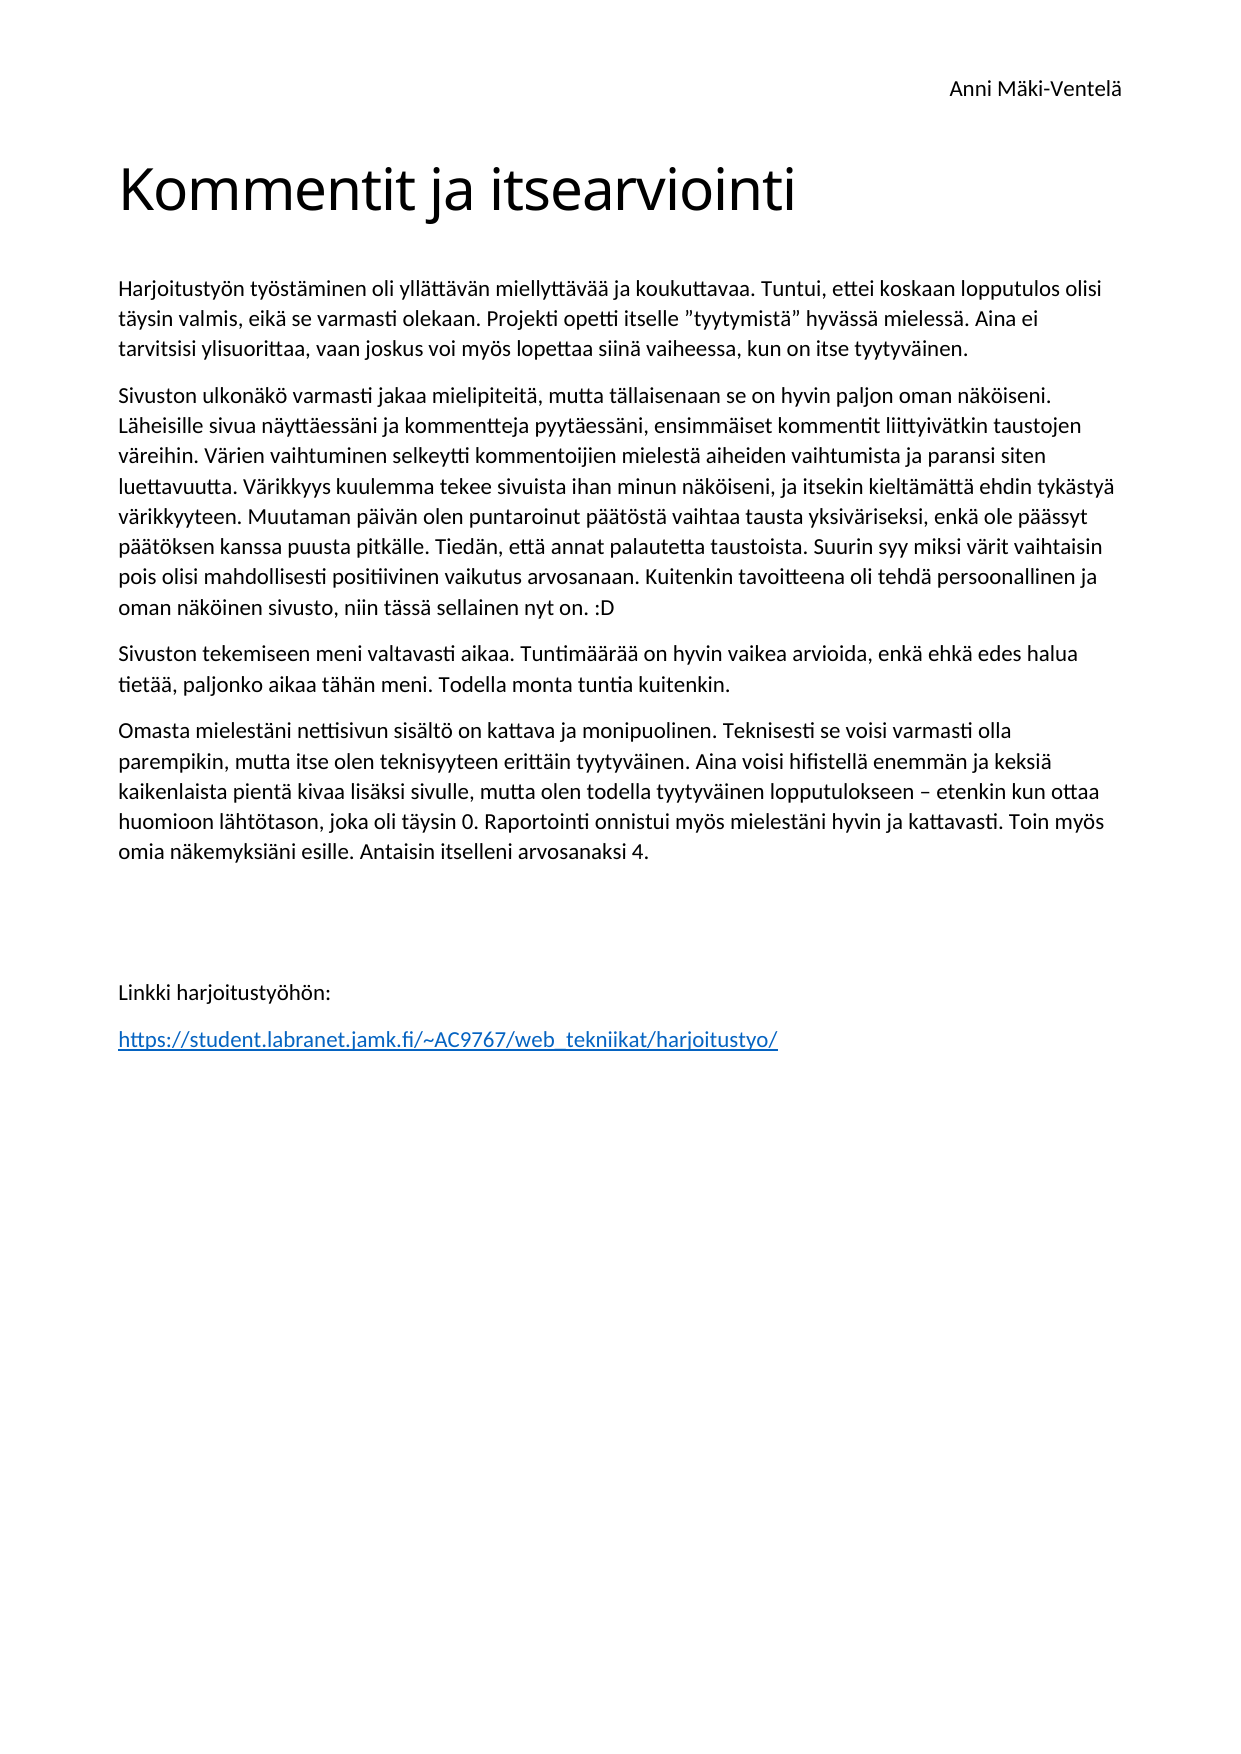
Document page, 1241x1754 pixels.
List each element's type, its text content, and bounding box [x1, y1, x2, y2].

text Sivuston ulkonäkö varmasti jakaa mielipiteitä, mutta tällaisenaan se on hyvin paljon oman näköiseni. Läheisille sivua näyttäessäni ja kommentteja pyytäessäni, ensimmäiset kommentit liittyivätkin taustojen väreihin. Värien vaihtuminen selkeytti kommentoijien mielestä aiheiden vaihtumista ja paransi siten luettavuutta. Värikkyys kuulemma tekee sivuista ihan minun näköiseni, ja itsekin kieltämättä ehdin tykästyä värikkyyteen. Muutaman päivän olen puntaroinut päätöstä vaihtaa tausta yksiväriseksi, enkä ole päässyt päätöksen kanssa puusta pitkälle. Tiedän, että annat palautetta taustoista. Suurin syy miksi värit vaihtaisin pois olisi mahdollisesti positiivinen vaikutus arvosanaan. Kuitenkin tavoitteena oli tehdä persoonallinen ja oman näköinen sivusto, niin tässä sellainen nyt on. :D [118, 381, 1122, 621]
text Sivuston tekemiseen meni valtavasti aikaa. Tuntimäärää on hyvin vaikea arvioida, enkä ehkä edes halua tietää, paljonko aikaa tähän meni. Todella monta tuntia kuitenkin. [118, 639, 1122, 698]
text https://student.labranet.jamk.fi/~AC9767/web_tekniikat/harjoitustyo/ [118, 1025, 1122, 1053]
text Linkki harjoitustyöhön: [118, 978, 1122, 1006]
text Omasta mielestäni nettisivun sisältö on kattava ja monipuolinen. Teknisesti se voisi varmasti olla parempikin, mutta itse olen teknisyyteen erittäin tyytyväinen. Aina voisi hifistellä enemmän ja keksiä kaikenlaista pientä kivaa lisäksi sivulle, mutta olen todella tyytyväinen lopputulokseen – etenkin kun ottaa huomioon lähtötason, joka oli täysin 0. Raportointi onnistui myös mielestäni hyvin ja kattavasti. Toin myös omia näkemyksiäni esille. Antaisin itselleni arvosanaksi 4. [118, 717, 1122, 866]
text Harjoitustyön työstäminen oli yllättävän miellyttävää ja koukuttavaa. Tuntui, ettei koskaan lopputulos olisi täysin valmis, eikä se varmasti olekaan. Projekti opetti itselle ”tyytymistä” hyvässä mielessä. Aina ei tarvitsisi ylisuorittaa, vaan joskus voi myös lopettaa siinä vaiheessa, kun on itse tyytyväinen. [118, 274, 1122, 362]
title Kommentit ja itsearviointi [118, 148, 1122, 227]
